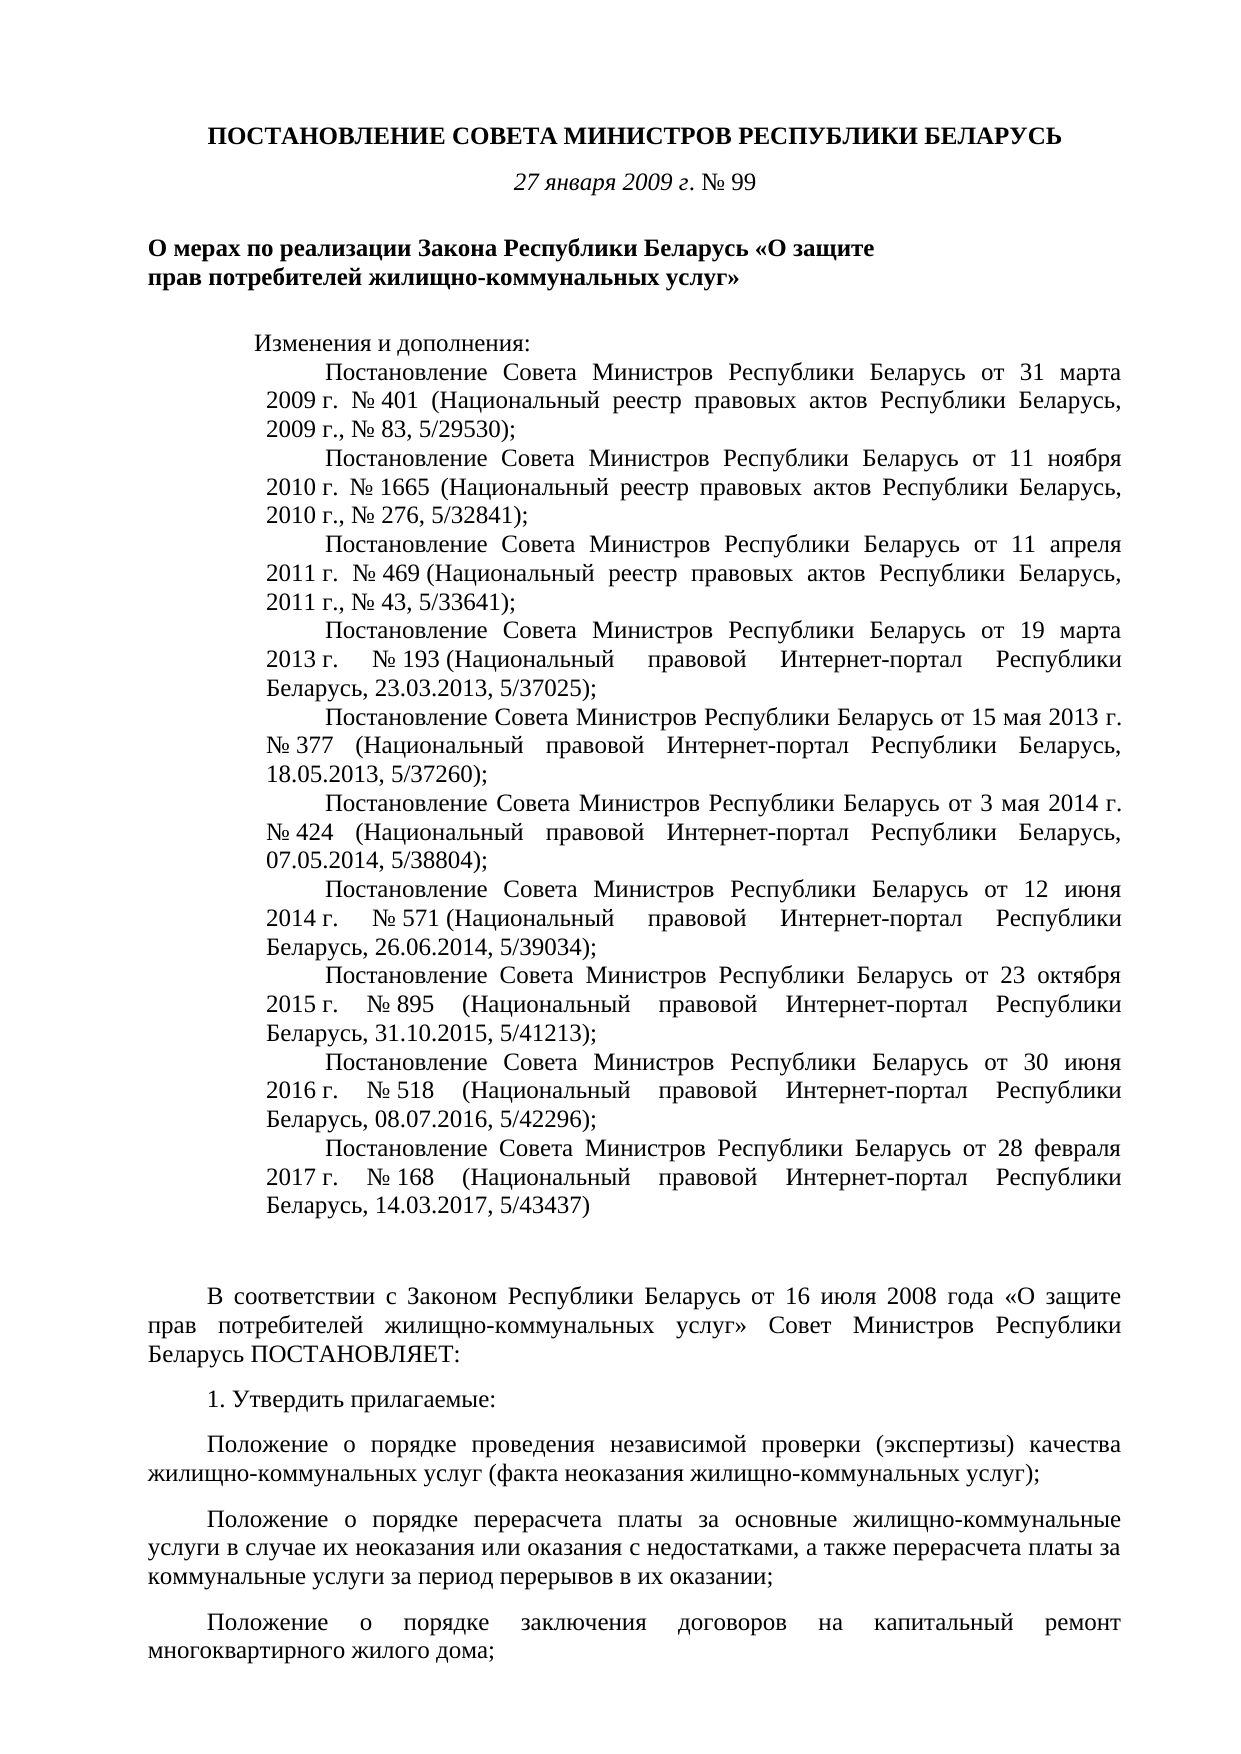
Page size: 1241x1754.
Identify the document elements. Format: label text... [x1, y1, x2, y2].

text Постановление Совета Министров Республики Беларусь от 12 июня 2014 г. № 571 (Национальный правовой Интернет-портал Республики Беларусь, 26.06.2014, 5/39034); [266, 874, 1122, 960]
text Постановление Совета Министров Республики Беларусь от 23 октября 2015 г. № 895 (Национальный правовой Интернет-портал Республики Беларусь, 31.10.2015, 5/41213); [266, 960, 1122, 1047]
text Постановление Совета Министров Республики Беларусь от 28 февраля 2017 г. № 168 (Национальный правовой Интернет-портал Республики Беларусь, 14.03.2017, 5/43437) [266, 1133, 1122, 1219]
text Постановление Совета Министров Республики Беларусь от 30 июня 2016 г. № 518 (Национальный правовой Интернет-портал Республики Беларусь, 08.07.2016, 5/42296); [266, 1047, 1122, 1133]
text 1. Утвердить прилагаемые: [148, 1384, 1122, 1413]
text 27 января 2009 г. № 99 [148, 167, 1122, 195]
text Положение о порядке проведения независимой проверки (экспертизы) качества жилищно-коммунальных услуг (факта неоказания жилищно-коммунальных услуг); [148, 1429, 1122, 1487]
text Положение о порядке заключения договоров на капитальный ремонт многоквартирного жилого дома; [148, 1607, 1122, 1664]
text Постановление Совета Министров Республики Беларусь от 31 марта 2009 г. № 401 (Национальный реестр правовых актов Республики Беларусь, 2009 г., № 83, 5/29530); [266, 357, 1122, 443]
text ПОСТАНОВЛЕНИЕ СОВЕТА МИНИСТРОВ РЕСПУБЛИКИ БЕЛАРУСЬ [148, 121, 1122, 150]
text Постановление Совета Министров Республики Беларусь от 19 марта 2013 г. № 193 (Национальный правовой Интернет-портал Республики Беларусь, 23.03.2013, 5/37025); [266, 615, 1122, 702]
text В соответствии с Законом Республики Беларусь от 16 июля 2008 года «О защите прав потребителей жилищно-коммунальных услуг» Совет Министров Республики Беларусь ПОСТАНОВЛЯЕТ: [148, 1281, 1122, 1367]
text Положение о порядке перерасчета платы за основные жилищно-коммунальные услуги в случае их неоказания или оказания с недостатками, а также перерасчета платы за коммунальные услуги за период перерывов в их оказании; [148, 1504, 1122, 1590]
text Постановление Совета Министров Республики Беларусь от 11 ноября 2010 г. № 1665 (Национальный реестр правовых актов Республики Беларусь, 2010 г., № 276, 5/32841); [266, 443, 1122, 529]
text Постановление Совета Министров Республики Беларусь от 15 мая 2013 г. № 377 (Национальный правовой Интернет-портал Республики Беларусь, 18.05.2013, 5/37260); [266, 702, 1122, 788]
text Постановление Совета Министров Республики Беларусь от 3 мая 2014 г. № 424 (Национальный правовой Интернет-портал Республики Беларусь, 07.05.2014, 5/38804); [266, 788, 1122, 874]
text Постановление Совета Министров Республики Беларусь от 11 апреля 2011 г. № 469 (Национальный реестр правовых актов Республики Беларусь, 2011 г., № 43, 5/33641); [266, 529, 1122, 615]
text Изменения и дополнения: [254, 328, 1122, 357]
title О мерах по реализации Закона Республики Беларусь «О защите прав потребителей жилищно-коммунальных услуг» [148, 233, 886, 290]
